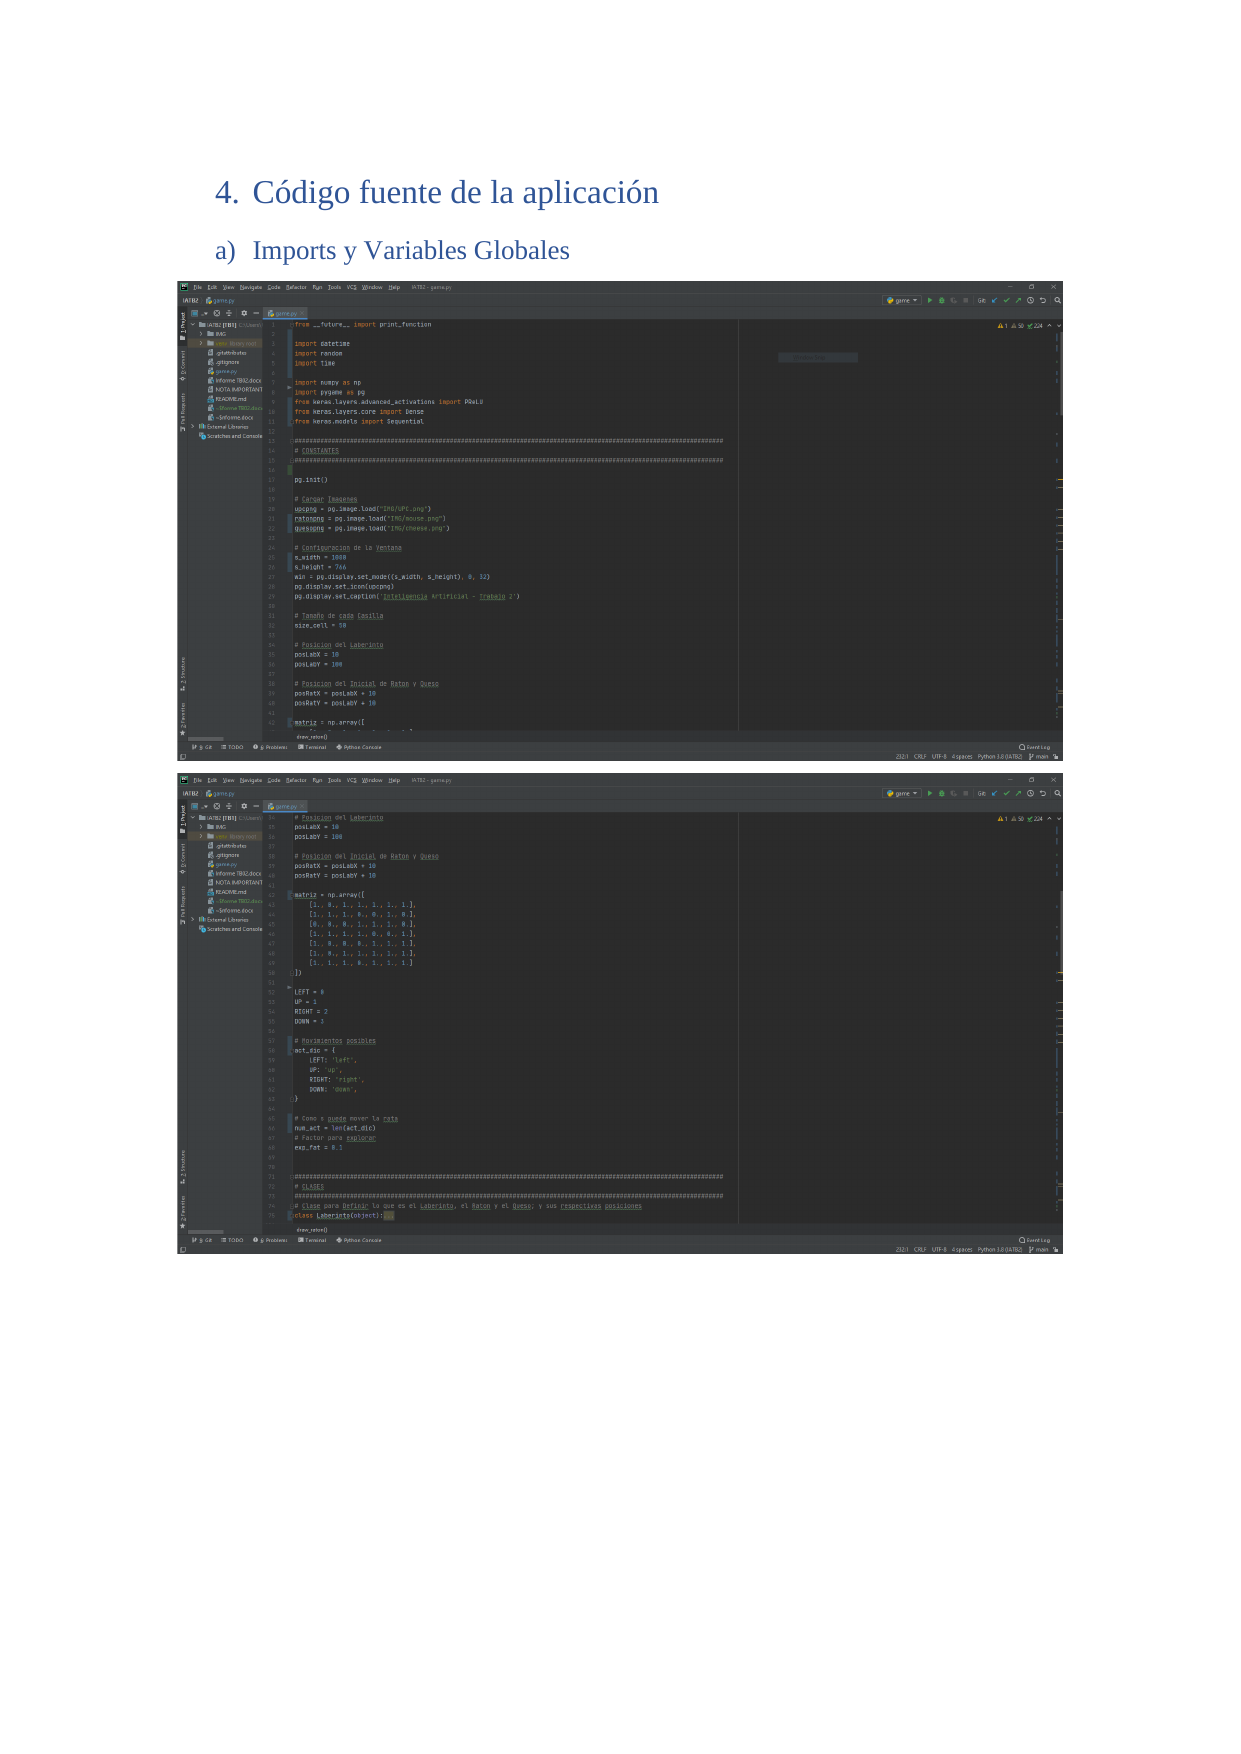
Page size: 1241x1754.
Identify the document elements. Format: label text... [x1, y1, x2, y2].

subtitle Código fuente de la aplicación [215, 173, 1063, 211]
picture [177, 773, 1063, 1254]
picture [177, 281, 1063, 761]
subtitle Imports y Variables Globales [215, 234, 1063, 265]
